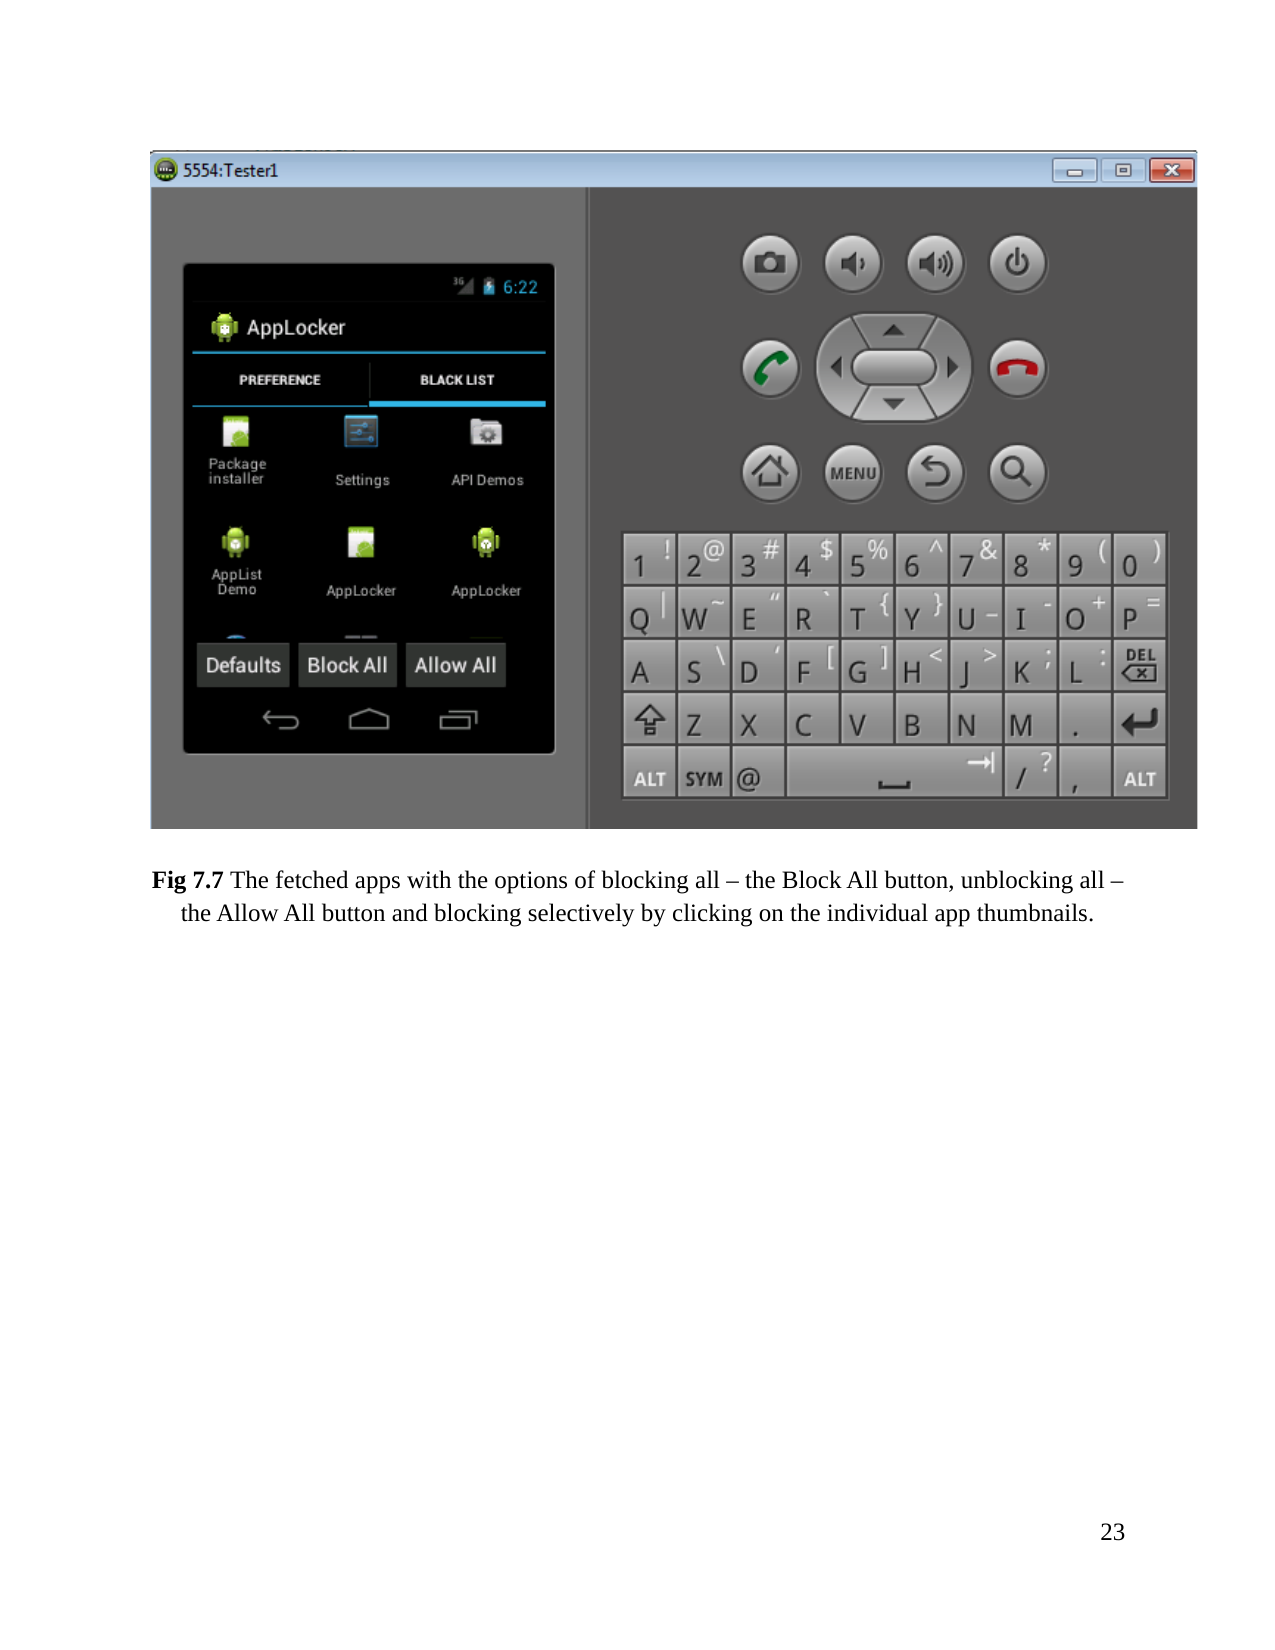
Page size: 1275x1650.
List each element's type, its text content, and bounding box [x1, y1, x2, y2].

picture [150, 150, 1198, 829]
text Fig 7.7 The fetched apps with the options of blocking all – the Block All button, unblocking all – the Allow All button and blocking selectively by clicking on the individual app thumbnails. [150, 865, 1125, 927]
